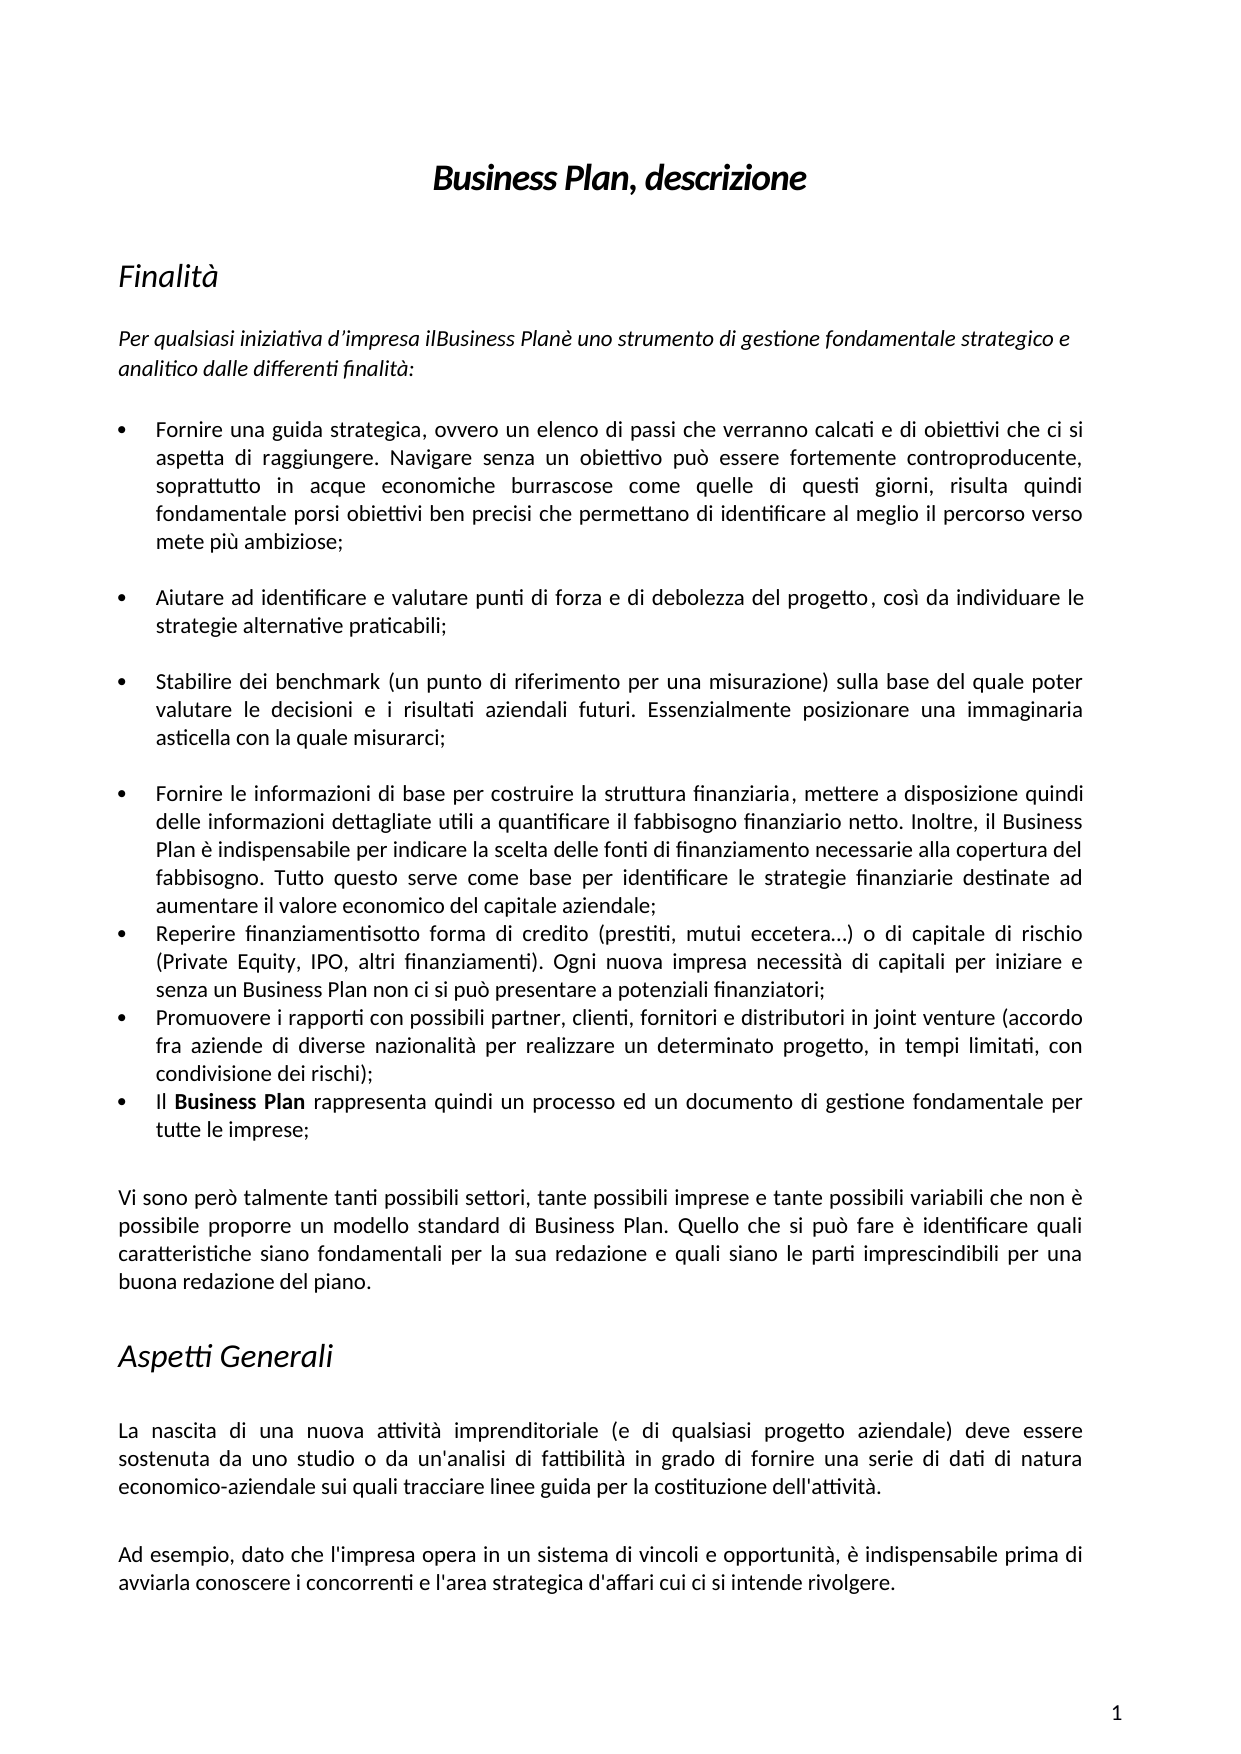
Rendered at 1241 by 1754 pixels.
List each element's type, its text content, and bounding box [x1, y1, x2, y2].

text Aspetti Generali [118, 1335, 1084, 1376]
list Aiutare ad identificare e valutare punti di forza e di debolezza del progetto, così da individuare le strategie alternative praticabili; [118, 583, 1084, 639]
list Promuovere i rapporti con possibili partner, clienti, fornitori e distributori in joint venture (accordo fra aziende di diverse nazionalità per realizzare un determinato progetto, in tempi limitati, con condivisione dei rischi); [118, 1003, 1084, 1087]
list Fornire una guida strategica, ovvero un elenco di passi che verranno calcati e di obiettivi che ci si aspetta di raggiungere. Navigare senza un obiettivo può essere fortemente controproducente, soprattutto in acque economiche burrascose come quelle di questi giorni, risulta quindi fondamentale porsi obiettivi ben precisi che permettano di identificare al meglio il percorso verso mete più ambiziose; [118, 415, 1084, 555]
subtitle Per qualsiasi iniziativa d’impresa ilBusiness Planè uno strumento di gestione fondamentale strategico e analitico dalle differenti finalità: [118, 324, 1122, 382]
list Reperire finanziamentisotto forma di credito (prestiti, mutui eccetera…) o di capitale di rischio (Private Equity, IPO, altri finanziamenti). Ogni nuova impresa necessità di capitali per iniziare e senza un Business Plan non ci si può presentare a potenziali finanziatori; [118, 919, 1084, 1003]
text Ad esempio, dato che l'impresa opera in un sistema di vincoli e opportunità, è indispensabile prima di avviarla conoscere i concorrenti e l'area strategica d'affari cui ci si intende rivolgere. [118, 1540, 1084, 1596]
subtitle Finalità [118, 255, 1122, 296]
list Fornire le informazioni di base per costruire la struttura finanziaria, mettere a disposizione quindi delle informazioni dettagliate utili a quantificare il fabbisogno finanziario netto. Inoltre, il Business Plan è indispensabile per indicare la scelta delle fonti di finanziamento necessarie alla copertura del fabbisogno. Tutto questo serve come base per identificare le strategie finanziarie destinate ad aumentare il valore economico del capitale aziendale; [118, 779, 1084, 919]
title Business Plan, descrizione [118, 153, 1122, 199]
text La nascita di una nuova attività imprenditoriale (e di qualsiasi progetto aziendale) deve essere sostenuta da uno studio o da un'analisi di fattibilità in grado di fornire una serie di dati di natura economico-aziendale sui quali tracciare linee guida per la costituzione dell'attività. [118, 1416, 1084, 1500]
list Stabilire dei benchmark (un punto di riferimento per una misurazione) sulla base del quale poter valutare le decisioni e i risultati aziendali futuri. Essenzialmente posizionare una immaginaria asticella con la quale misurarci; [118, 667, 1084, 751]
text Vi sono però talmente tanti possibili settori, tante possibili imprese e tante possibili variabili che non è possibile proporre un modello standard di Business Plan. Quello che si può fare è identificare quali caratteristiche siano fondamentali per la sua redazione e quali siano le parti imprescindibili per una buona redazione del piano. [118, 1183, 1084, 1295]
list Il Business Plan rappresenta quindi un processo ed un documento di gestione fondamentale per tutte le imprese; [118, 1087, 1084, 1143]
